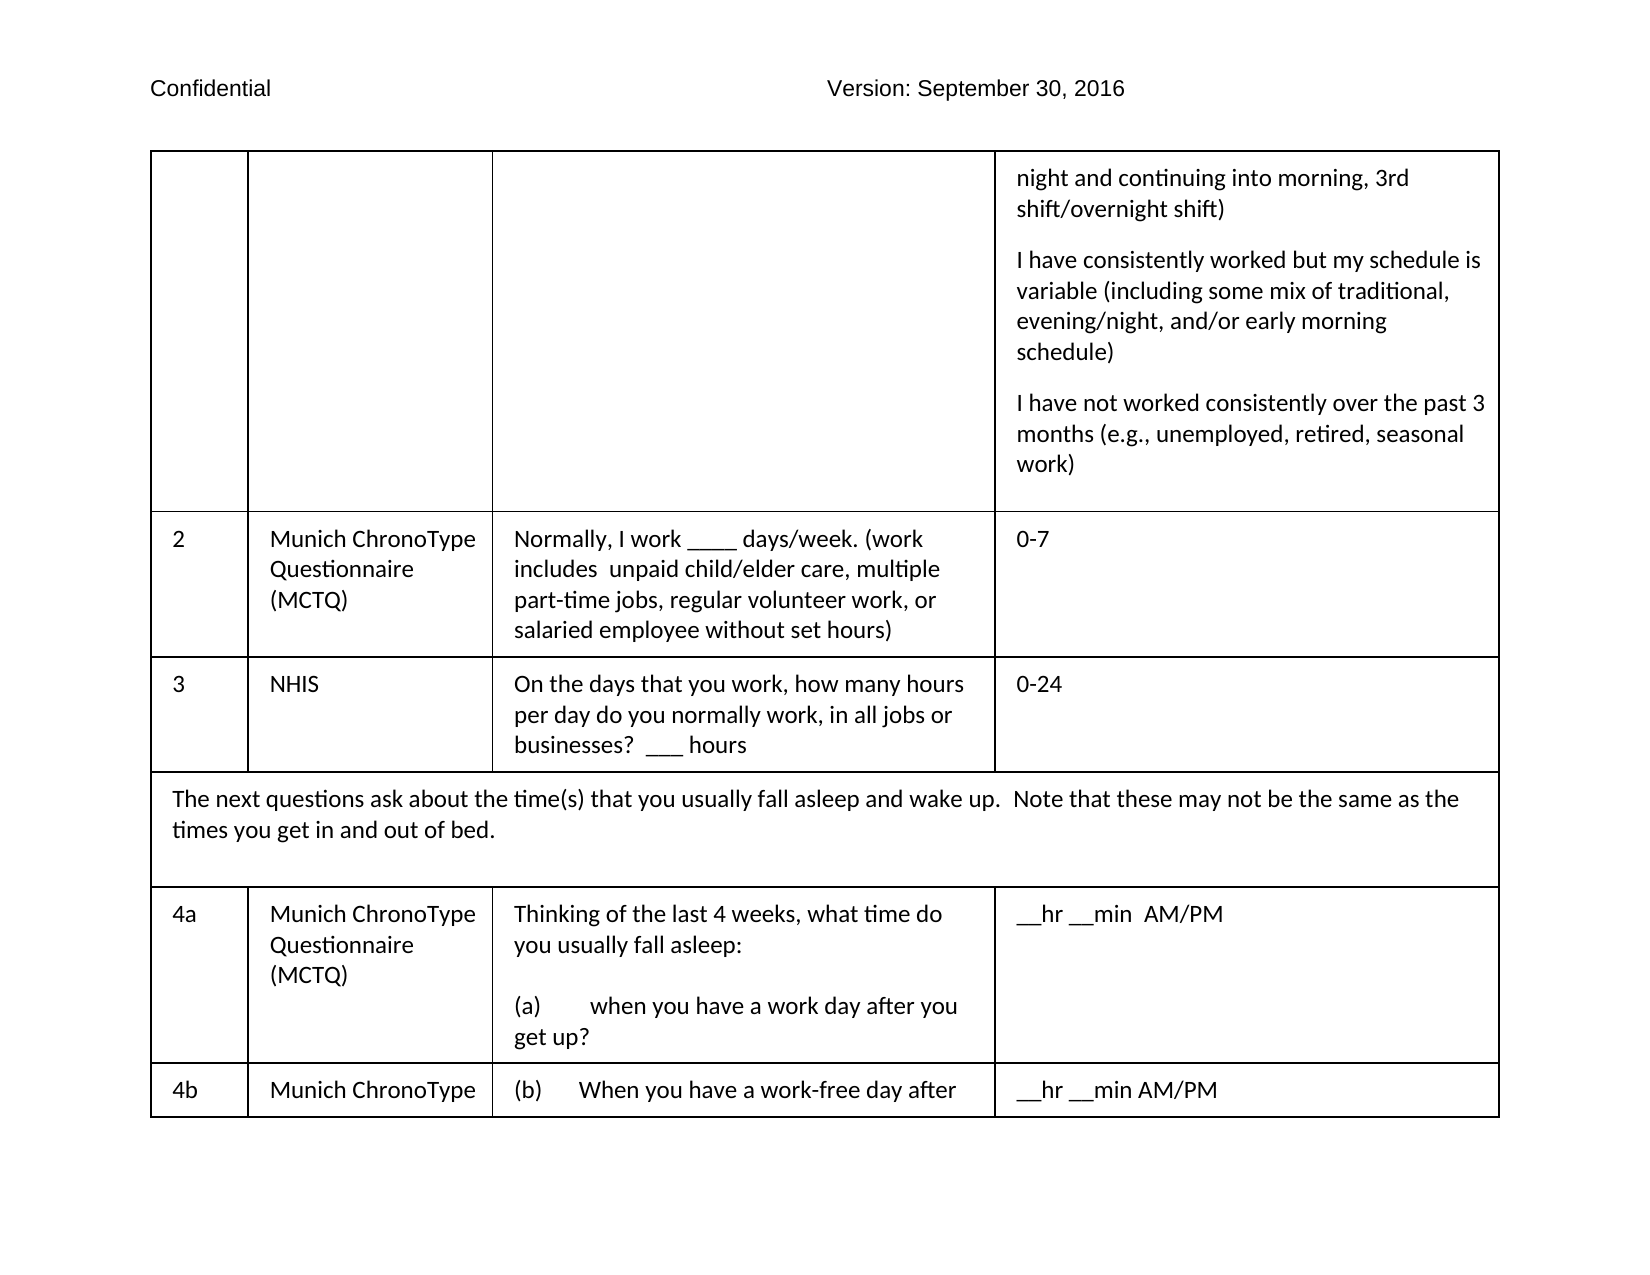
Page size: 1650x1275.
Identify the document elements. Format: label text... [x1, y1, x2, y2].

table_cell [493, 152, 994, 511]
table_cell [249, 1064, 492, 1116]
table_cell Munich ChronoType Questionnaire (MCTQ) [249, 512, 492, 656]
table_cell Normally, I work ____ days/week. (work includes unpaid child/elder care, multiple part-time jobs, regular volunteer work, or salaried employee without set hours) [493, 512, 994, 656]
table_cell 4a [152, 888, 247, 1062]
table_cell The next questions ask about the time(s) that you usually fall asleep and wake up. Note that these may not be the same as the times you get in and out of bed. [152, 773, 1498, 886]
table_cell __hr __min AM/PM [996, 1064, 1498, 1116]
table_cell 0-7 [996, 512, 1498, 656]
table_cell __hr __min AM/PM [996, 888, 1498, 1062]
table_cell 0-24 [996, 658, 1498, 771]
table_cell 2 [152, 512, 247, 656]
table_cell 3 [152, 658, 247, 771]
table_cell [249, 152, 492, 511]
table_cell NHIS [249, 658, 492, 771]
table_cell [996, 152, 1498, 511]
table_cell 4b [152, 1064, 247, 1116]
table_cell On the days that you work, how many hours per day do you normally work, in all jobs or businesses? ___ hours [493, 658, 994, 771]
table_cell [493, 1064, 994, 1116]
table_cell 1 [152, 152, 247, 511]
table_cell Thinking of the last 4 weeks, what time do you usually fall asleep: (a) when you have a work day after you get up? [493, 888, 994, 1062]
table_cell Munich ChronoType Questionnaire (MCTQ) [249, 888, 492, 1062]
